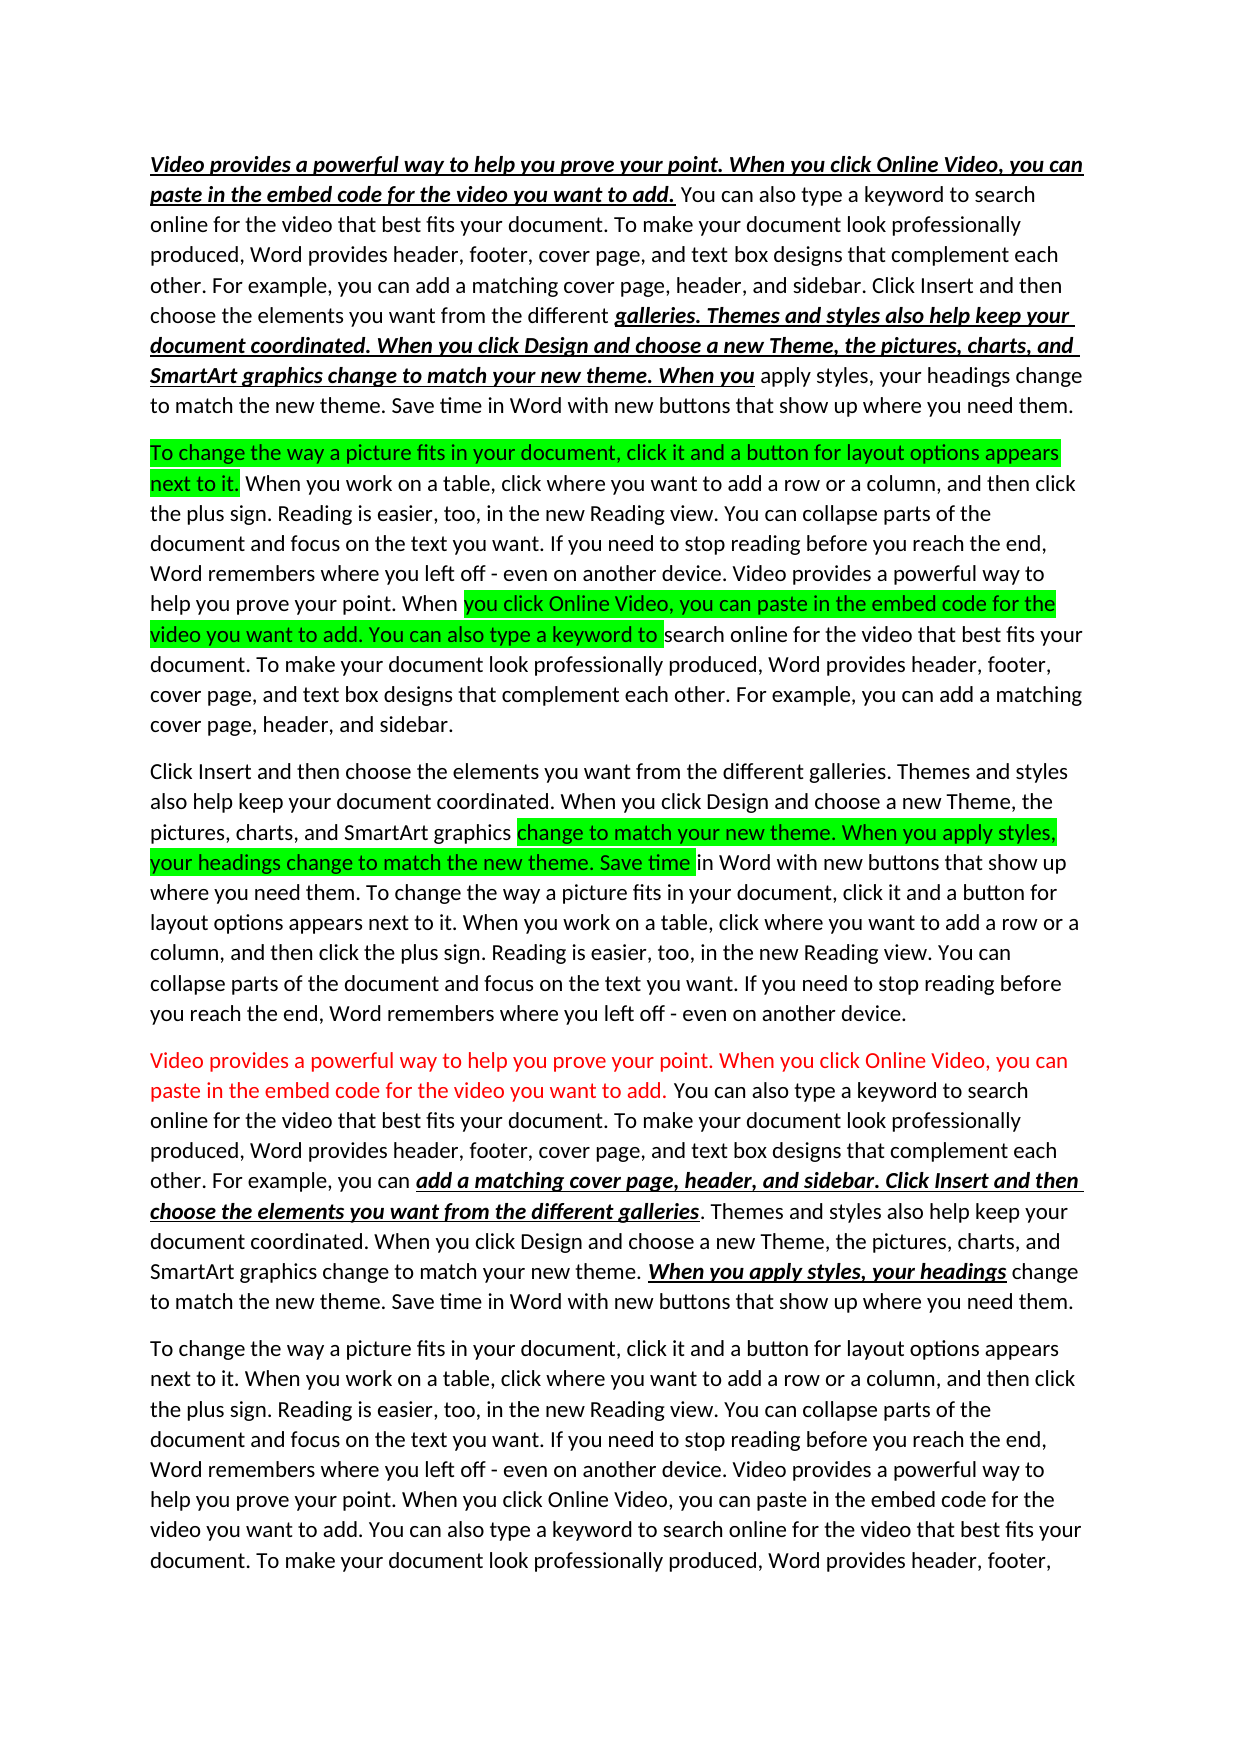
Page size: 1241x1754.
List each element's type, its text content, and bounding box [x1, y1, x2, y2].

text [150, 1334, 1090, 1574]
text Click Insert and then choose the elements you want from the different galleries. Themes and styles also help keep your document coordinated. When you click Design and choose a new Theme, the pictures, charts, and SmartArt graphics change to match your new theme. When you apply styles, your headings change to match the new theme. Save time in Word with new buttons that show up where you need them. To change the way a picture fits in your document, click it and a button for layout options appears next to it. When you work on a table, click where you want to add a row or a column, and then click the plus sign. Reading is easier, too, in the new Reading view. You can collapse parts of the document and focus on the text you want. If you need to stop reading before you reach the end, Word remembers where you left off - even on another device. [150, 757, 1090, 1027]
